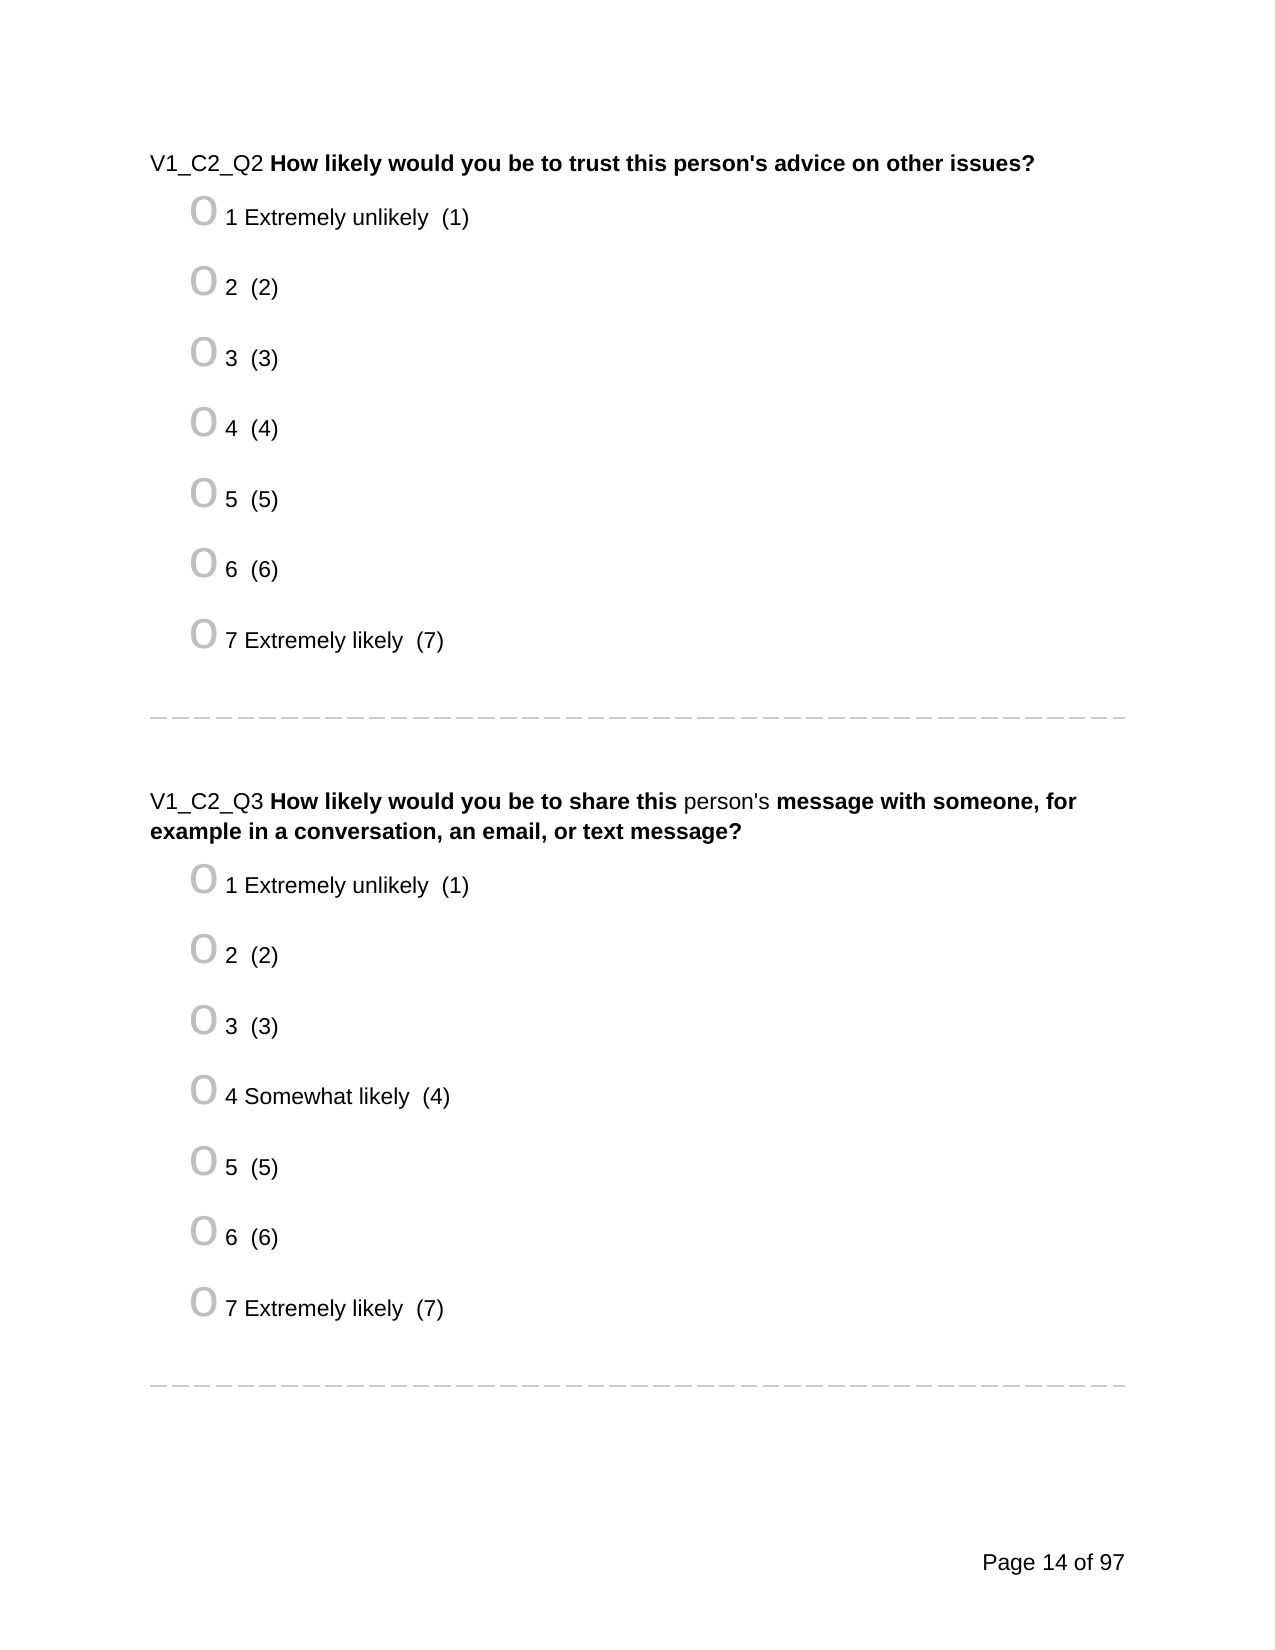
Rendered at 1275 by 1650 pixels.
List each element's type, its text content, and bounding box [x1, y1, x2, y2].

list 6 (6) [187, 533, 1125, 594]
list 1 Extremely unlikely (1) [187, 848, 1125, 909]
list 6 (6) [187, 1201, 1125, 1262]
list 5 (5) [187, 462, 1125, 524]
text V1_C2_Q2 How likely would you be to trust this person's advice on other issues? [150, 150, 1125, 176]
list 2 (2) [187, 919, 1125, 980]
list 2 (2) [187, 251, 1125, 312]
list 3 (3) [187, 989, 1125, 1051]
list 4 Somewhat likely (4) [187, 1060, 1125, 1121]
list 1 Extremely unlikely (1) [187, 180, 1125, 242]
list 3 (3) [187, 321, 1125, 383]
list 4 (4) [187, 392, 1125, 453]
list 7 Extremely likely (7) [187, 1271, 1125, 1333]
text V1_C2_Q3 How likely would you be to share this person's message with someone, for example in a conversation, an email, or text message? [150, 788, 1125, 844]
list 5 (5) [187, 1130, 1125, 1192]
list 7 Extremely likely (7) [187, 603, 1125, 665]
